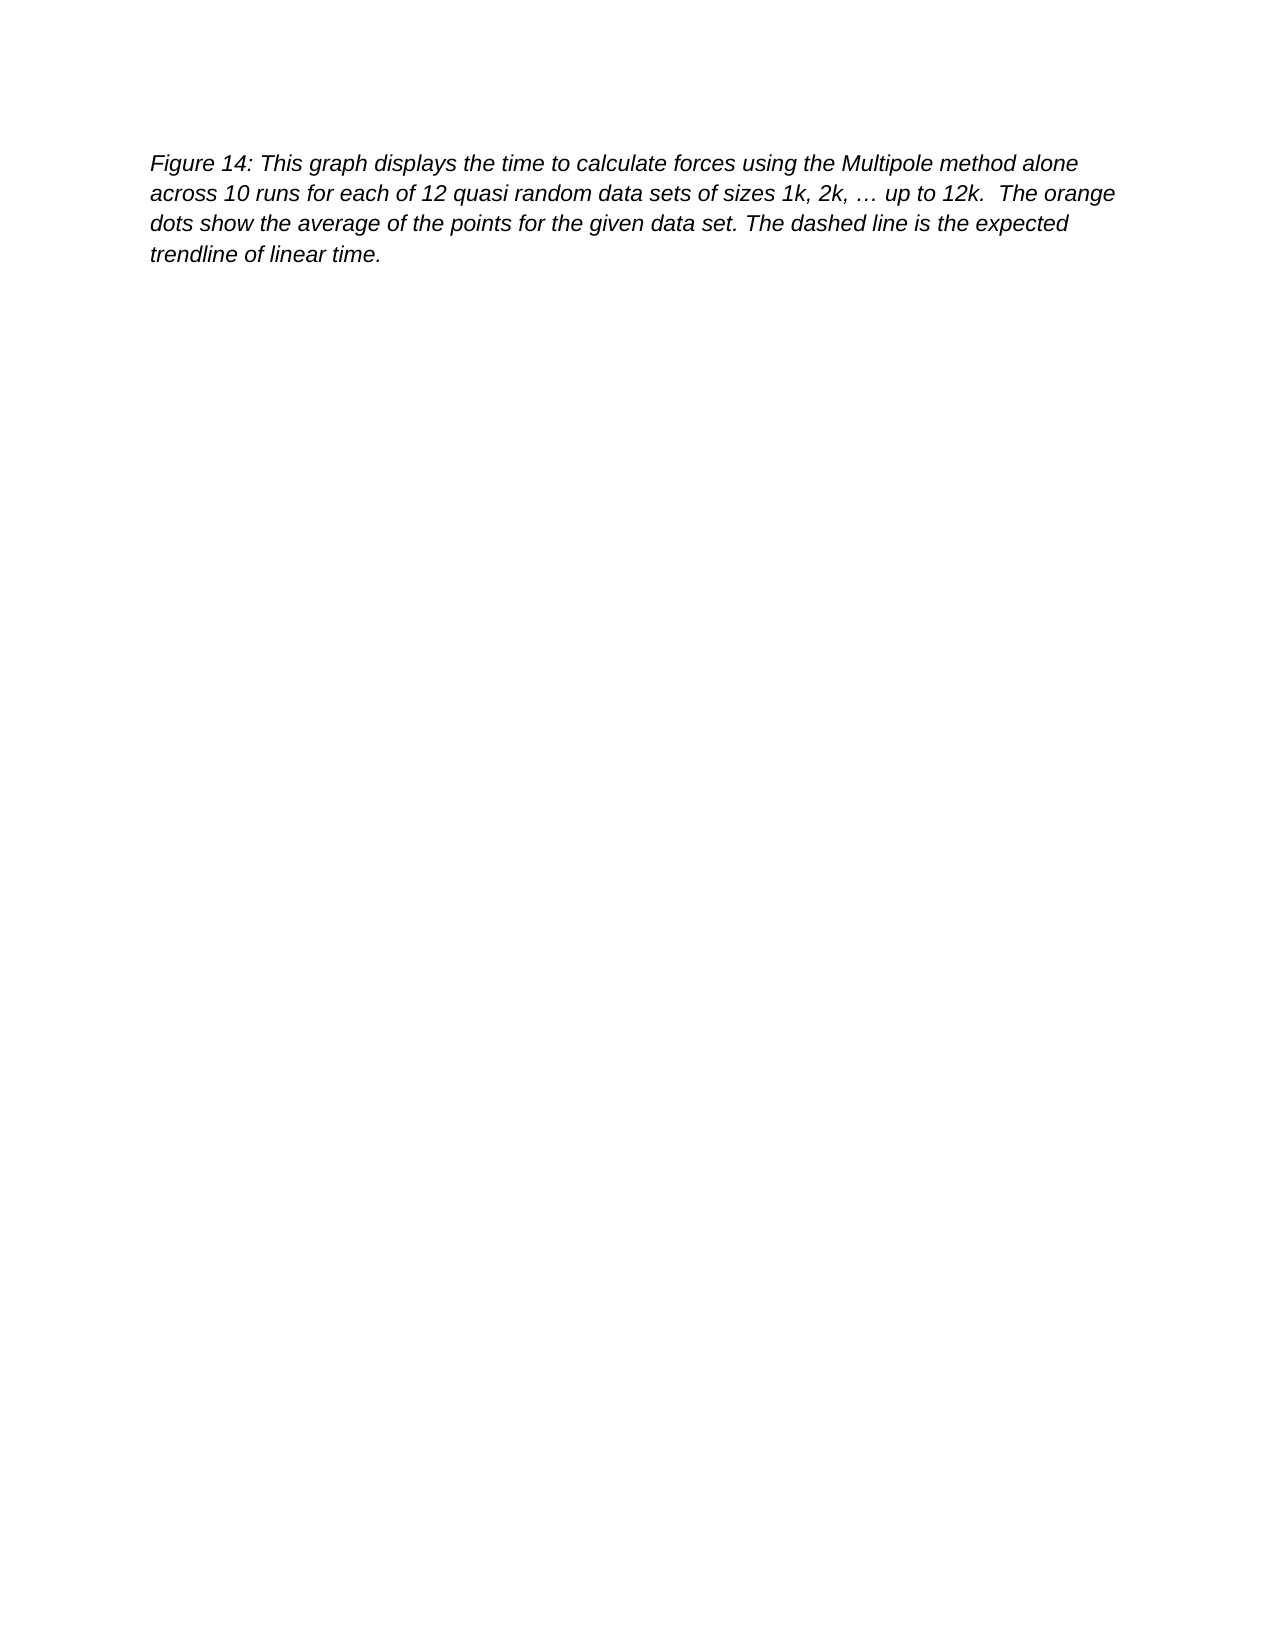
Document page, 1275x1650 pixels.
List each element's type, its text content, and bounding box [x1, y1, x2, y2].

text Figure 14: This graph displays the time to calculate forces using the Multipole method alone across 10 runs for each of 12 quasi random data sets of sizes 1k, 2k, … up to 12k. The orange dots show the average of the points for the given data set. The dashed line is the expected trendline of linear time. [150, 150, 1125, 267]
